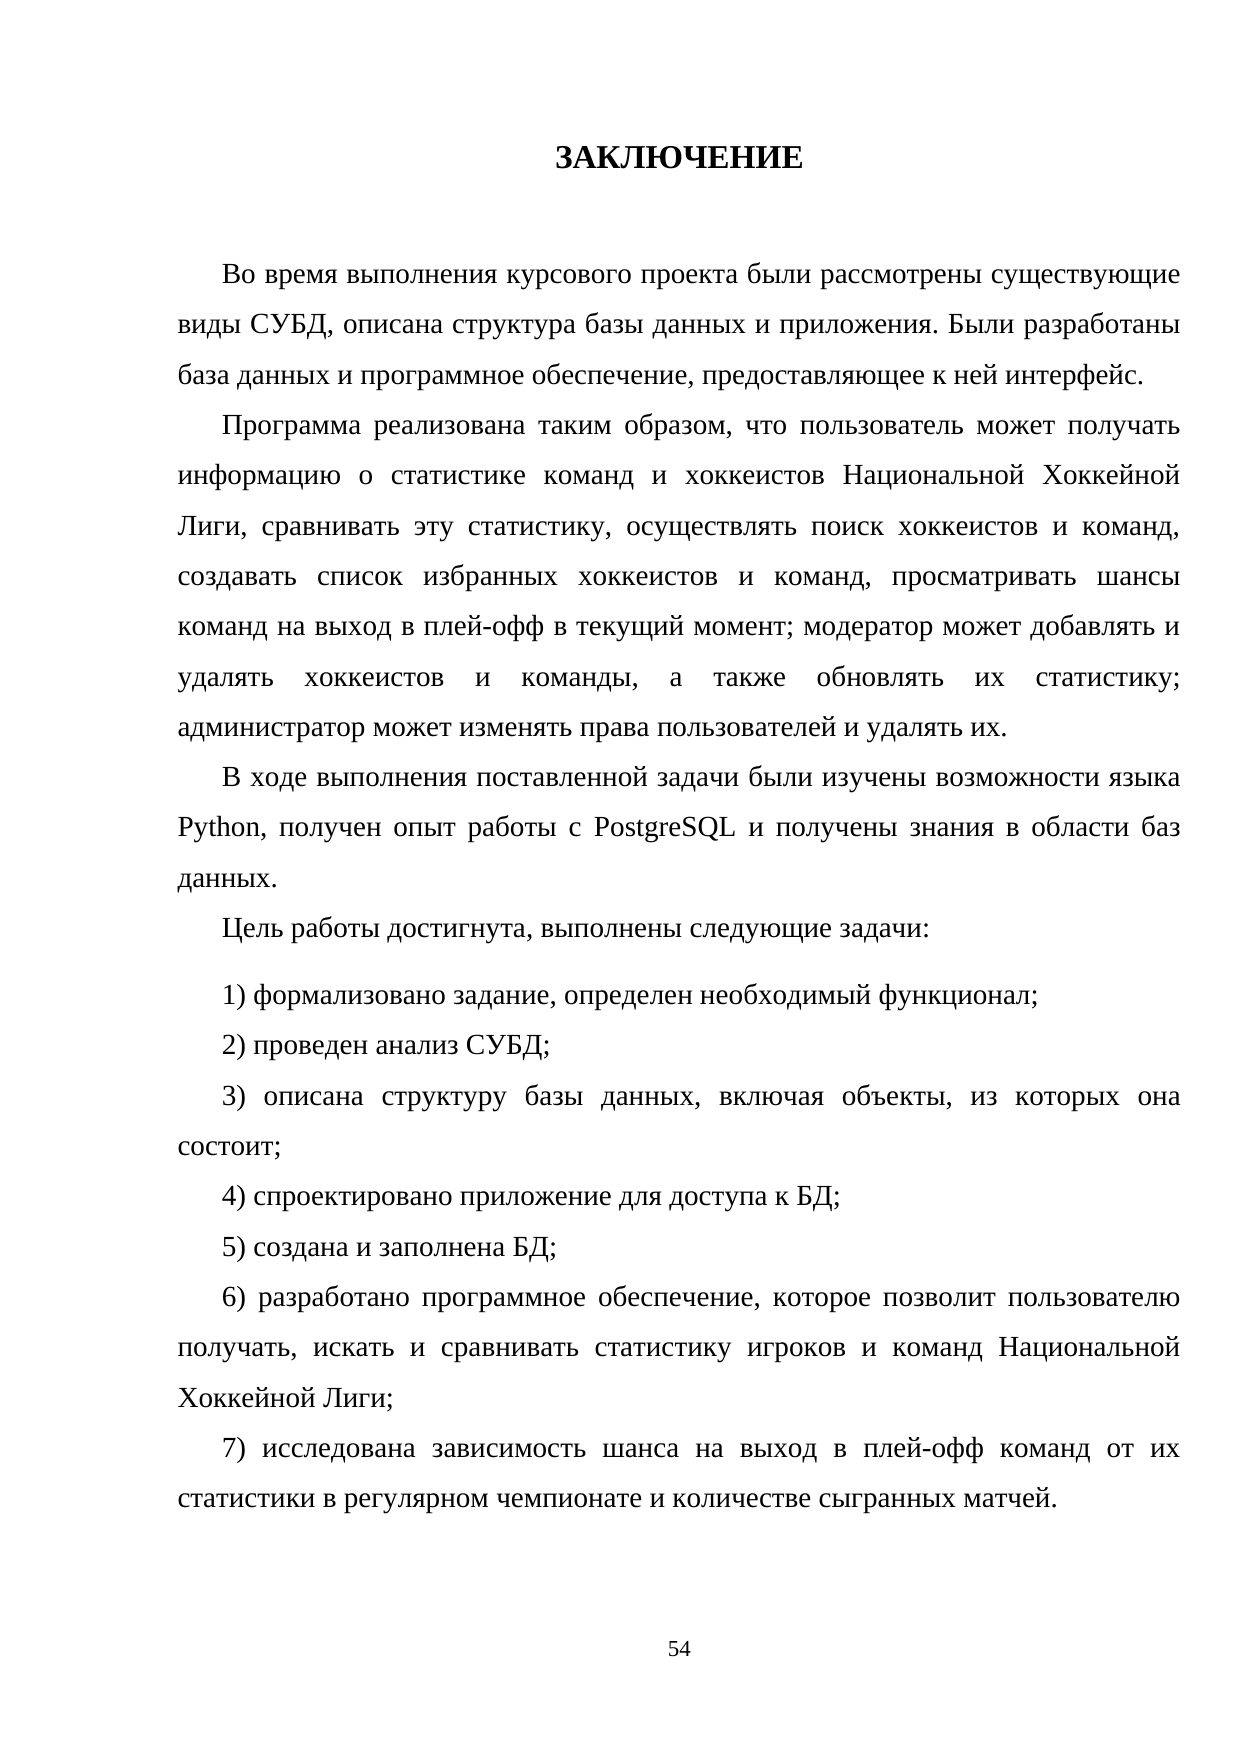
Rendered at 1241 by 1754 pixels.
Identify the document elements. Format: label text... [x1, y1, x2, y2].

text 4) спроектировано приложение для доступа к БД; [177, 1178, 1181, 1212]
subtitle ЗАКЛЮЧЕНИЕ [177, 137, 1181, 175]
text Во время выполнения курсового проекта были рассмотрены существующие виды СУБД, описана структура базы данных и приложения. Были разработаны база данных и программное обеспечение, предоставляющее к ней интерфейс. [177, 256, 1181, 390]
text 1) формализовано задание, определен необходимый функционал; [177, 977, 1181, 1011]
text Программа реализована таким образом, что пользователь может получать информацию о статистике команд и хоккеистов Национальной Хоккейной Лиги, сравнивать эту статистику, осуществлять поиск хоккеистов и команд, создавать список избранных хоккеистов и команд, просматривать шансы команд на выход в плей-офф в текущий момент; модератор может добавлять и удалять хоккеистов и команды, а также обновлять их статистику; администратор может изменять права пользователей и удалять их. [177, 407, 1181, 742]
text 2) проведен анализ СУБД; [177, 1027, 1181, 1061]
text Цель работы достигнута, выполнены следующие задачи: [177, 910, 1181, 944]
text 7) исследована зависимость шанса на выход в плей-офф команд от их статистики в регулярном чемпионате и количестве сыгранных матчей. [177, 1430, 1181, 1514]
text В ходе выполнения поставленной задачи были изучены возможности языка Python, получен опыт работы с PostgreSQL и получены знания в области баз данных. [177, 759, 1181, 893]
text 6) разработано программное обеспечение, которое позволит пользователю получать, искать и сравнивать статистику игроков и команд Национальной Хоккейной Лиги; [177, 1279, 1181, 1413]
text 3) описана структуру базы данных, включая объекты, из которых она состоит; [177, 1078, 1181, 1162]
text 5) создана и заполнена БД; [177, 1229, 1181, 1262]
